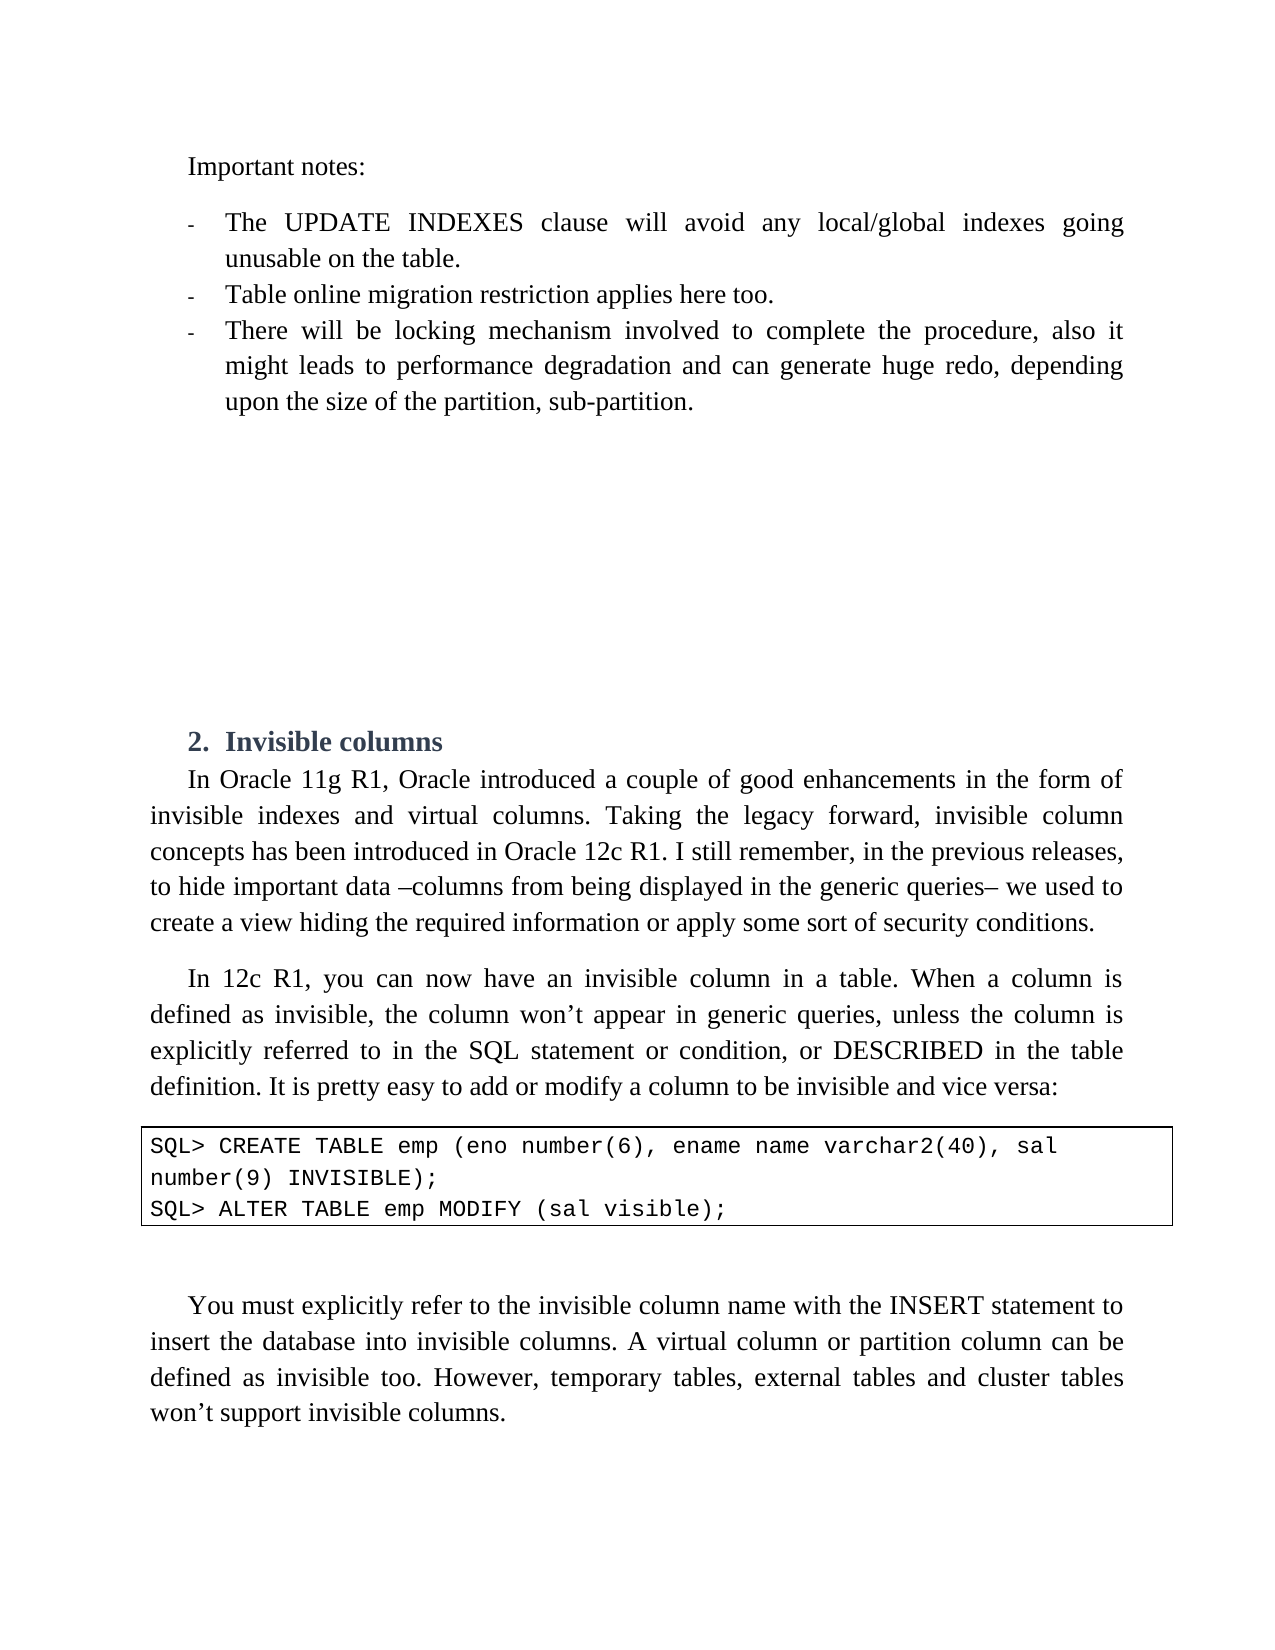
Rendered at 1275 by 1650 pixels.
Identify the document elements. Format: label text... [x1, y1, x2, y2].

subtitle Invisible columns [187, 724, 1125, 758]
list Table online migration restriction applies here too. [187, 278, 1125, 309]
text Important notes: [150, 150, 1125, 181]
text In 12c R1, you can now have an invisible column in a table. When a column is defined as invisible, the column won’t appear in generic queries, unless the column is explicitly referred to in the SQL statement or condition, or DESCRIBED in the table definition. It is pretty easy to add or modify a column to be invisible and vice versa: [150, 963, 1125, 1101]
text In Oracle 11g R1, Oracle introduced a couple of good enhancements in the form of invisible indexes and virtual columns. Taking the legacy forward, invisible column concepts has been introduced in Oracle 12c R1. I still remember, in the previous releases, to hide important data –columns from being displayed in the generic queries– we used to create a view hiding the required information or apply some sort of security conditions. [150, 763, 1125, 937]
list There will be locking mechanism involved to complete the procedure, also it might leads to performance degradation and can generate huge redo, depending upon the size of the partition, sub-partition. [187, 314, 1125, 416]
list The UPDATE INDEXES clause will avoid any local/global indexes going unusable on the table. [187, 207, 1125, 273]
text SQL> CREATE TABLE emp (eno number(6), ename name varchar2(40), sal number(9) INVISIBLE); [142, 1128, 1172, 1189]
text You must explicitly refer to the invisible column name with the INSERT statement to insert the database into invisible columns. A virtual column or partition column can be defined as invisible too. However, temporary tables, external tables and cluster tables won’t support invisible columns. [150, 1289, 1125, 1427]
text SQL> ALTER TABLE emp MODIFY (sal visible); [142, 1189, 1172, 1225]
